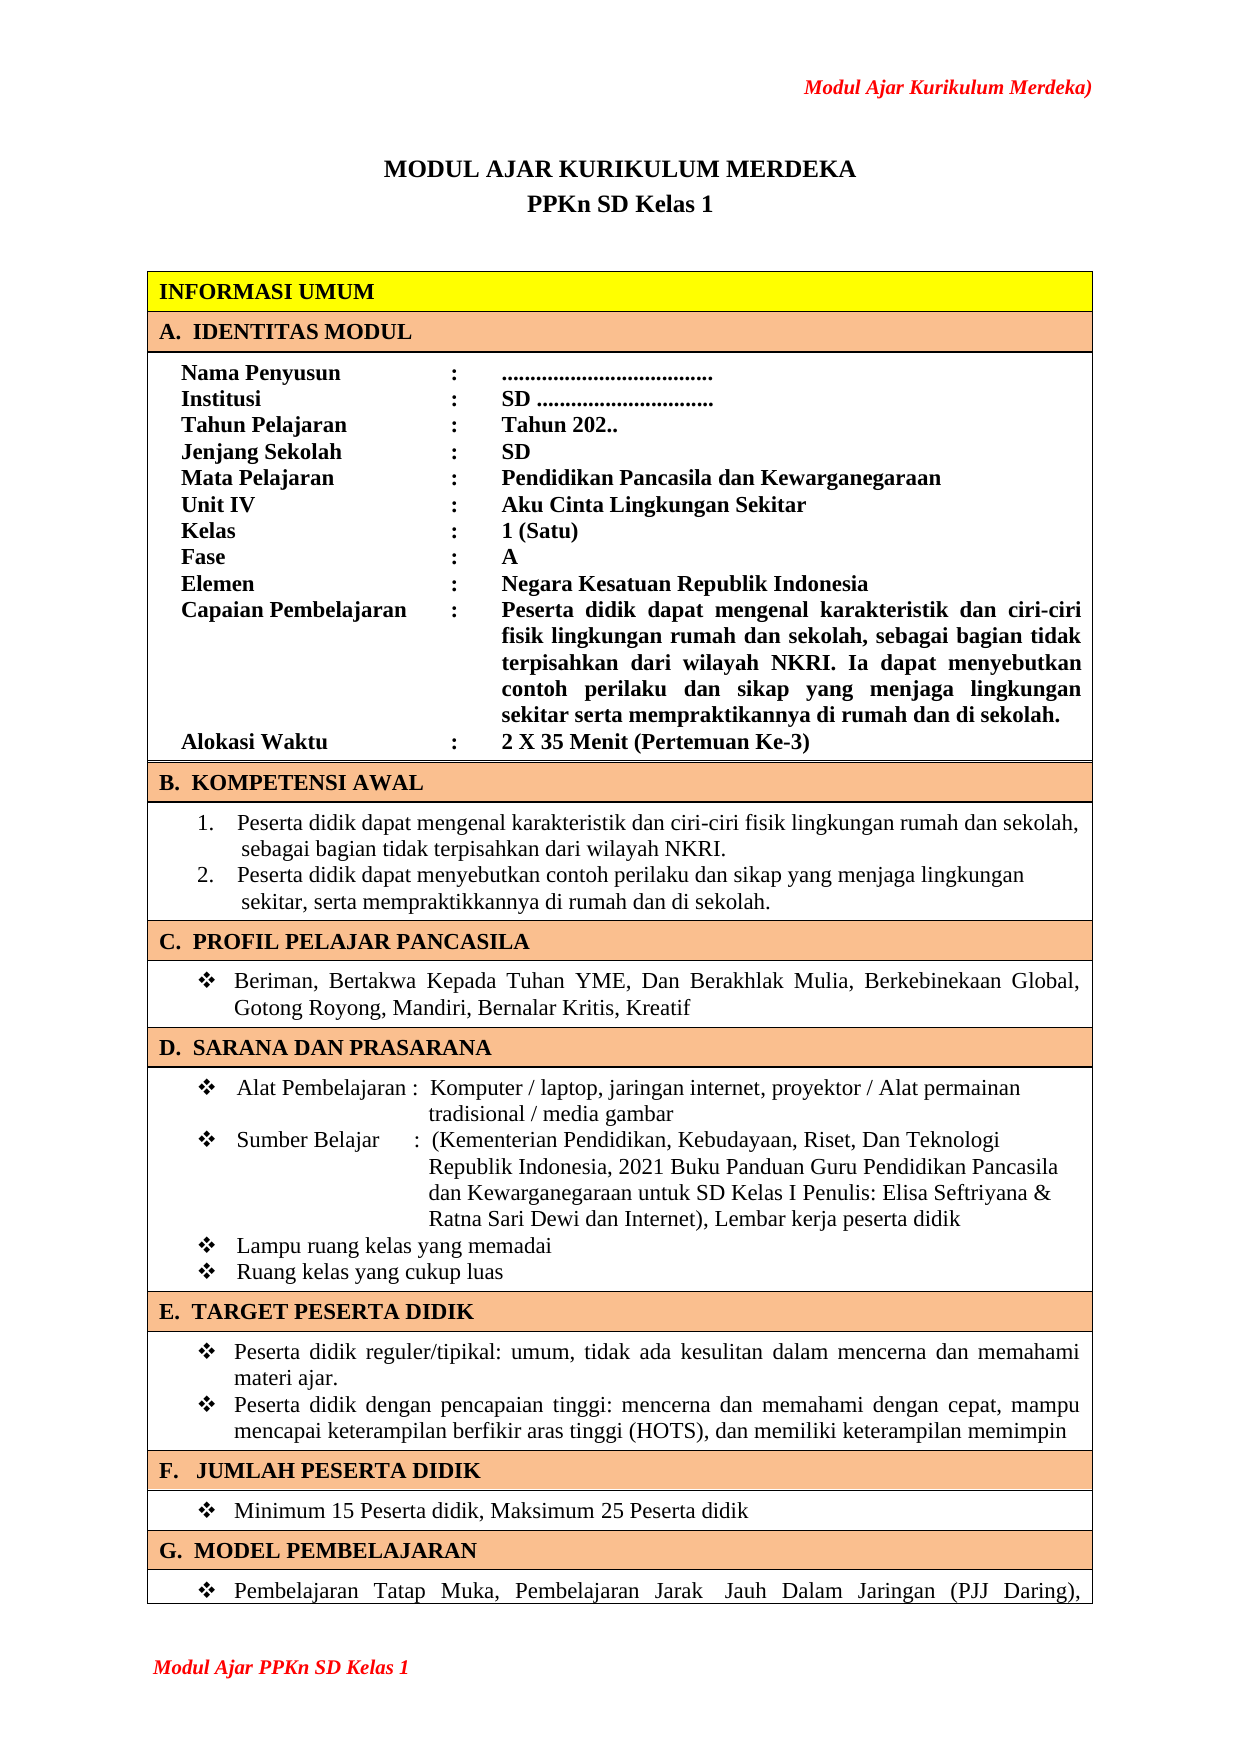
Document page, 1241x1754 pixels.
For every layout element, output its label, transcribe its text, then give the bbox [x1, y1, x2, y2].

table_cell D. SARANA DAN PRASARANA [148, 1028, 1092, 1066]
table_cell Beriman, Bertakwa Kepada Tuhan YME, Dan Berakhlak Mulia, Berkebinekaan Global, Gotong Royong, Mandiri, Bernalar Kritis, Kreatif [148, 961, 1092, 1027]
table_cell Minimum 15 Peserta didik, Maksimum 25 Peserta didik [148, 1491, 1092, 1529]
table_cell [148, 353, 1092, 760]
table_cell Pembelajaran Tatap Muka, Pembelajaran Jarak Jauh Dalam Jaringan (PJJ Daring), Pembelajaran Jarak Jauh Luar Jaringan (PJJ Luring) [148, 1570, 1092, 1603]
table_cell Alat Pembelajaran : Komputer / laptop, jaringan internet, proyektor / Alat permainan tradisional / media gambar Sumber Belajar : (Kementerian Pendidikan, Kebudayaan, Riset, Dan Teknologi Republik Indonesia, 2021 Buku Panduan Guru Pendidikan Pancasila dan Kewarganegaraan untuk SD Kelas I Penulis: Elisa Seftriyana & Ratna Sari Dewi dan Internet), Lembar kerja peserta didik Lampu ruang kelas yang memadai Ruang kelas yang cukup luas [148, 1068, 1092, 1291]
text PPKn SD Kelas 1 [148, 189, 1092, 218]
table_cell B. KOMPETENSI AWAL [148, 763, 1092, 801]
text MODUL AJAR KURIKULUM MERDEKA [148, 154, 1092, 183]
table_cell Peserta didik reguler/tipikal: umum, tidak ada kesulitan dalam mencerna dan memahami materi ajar. Peserta didik dengan pencapaian tinggi: mencerna dan memahami dengan cepat, mampu mencapai keterampilan berfikir aras tinggi (HOTS), dan memiliki keterampilan memimpin [148, 1332, 1092, 1450]
table_cell G. MODEL PEMBELAJARAN [148, 1531, 1092, 1569]
table_cell 1. Peserta didik dapat mengenal karakteristik dan ciri-ciri fisik lingkungan rumah dan sekolah, sebagai bagian tidak terpisahkan dari wilayah NKRI. 2. Peserta didik dapat menyebutkan contoh perilaku dan sikap yang menjaga lingkungan sekitar, serta mempraktikkannya di rumah dan di sekolah. [148, 803, 1092, 920]
table_cell F. JUMLAH PESERTA DIDIK [148, 1451, 1092, 1489]
table_cell A. IDENTITAS MODUL [148, 312, 1092, 351]
table_cell E. TARGET PESERTA DIDIK [148, 1292, 1092, 1331]
table_header INFORMASI UMUM [148, 272, 1092, 311]
table_cell C. PROFIL PELAJAR PANCASILA [148, 921, 1092, 960]
